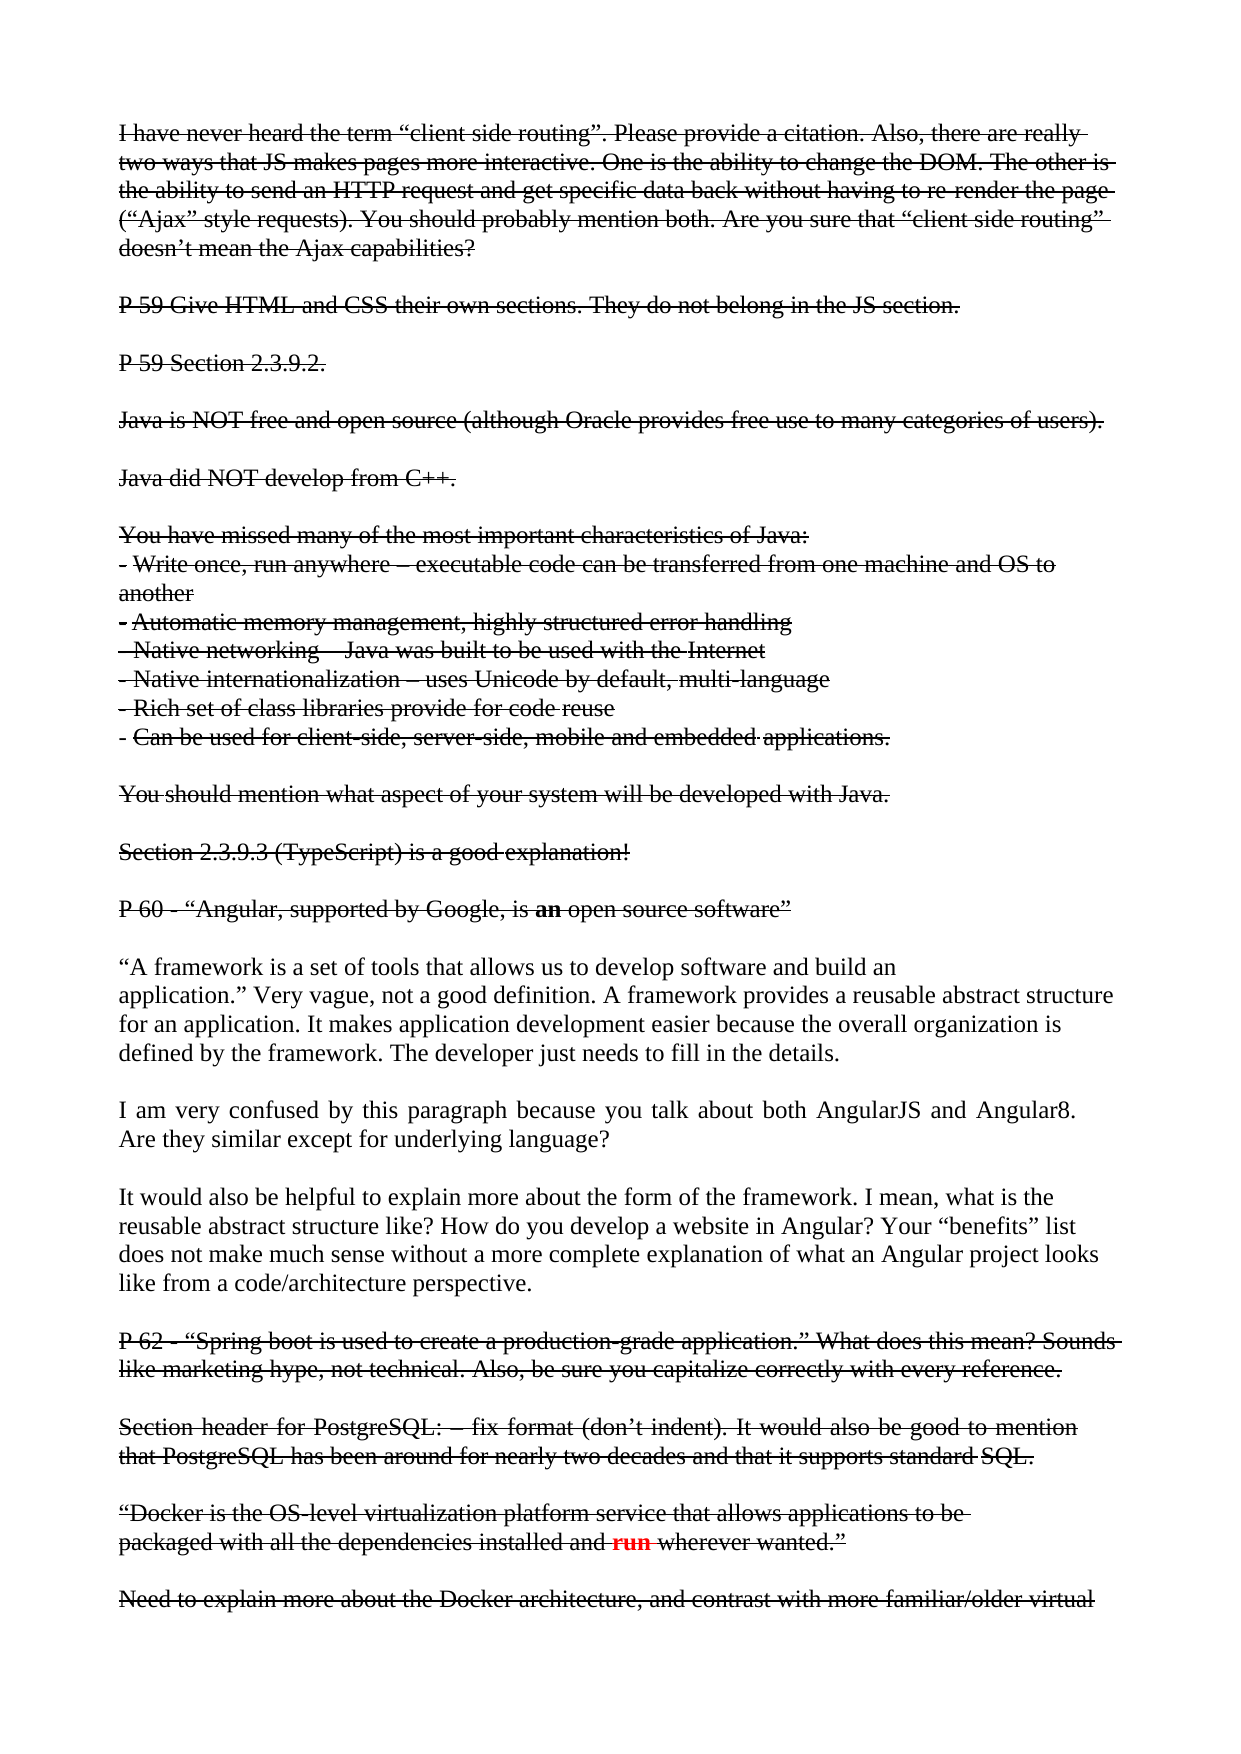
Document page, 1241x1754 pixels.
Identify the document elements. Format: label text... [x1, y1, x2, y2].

text “A framework is a set of tools that allows us to develop software and build an [118, 952, 1134, 981]
text Java is NOT free and open source (although Oracle provides free use to many categories of users). Java did NOT develop from C++. [118, 406, 1134, 492]
text P 62 - “Spring boot is used to create a production-grade application.” What does this mean? Sounds like marketing hype, not technical. Also, be sure you capitalize correctly with every reference. [118, 1326, 1134, 1383]
text I have never heard the term “client side routing”. Please provide a citation. Also, there are really two ways that JS makes pages more interactive. One is the ability to change the DOM. The other is the ability to send an HTTP request and get specific data back without having to re-render the page (“Ajax” style requests). You should probably mention both. Are you sure that “client side routing” doesn’t mean the Ajax capabilities? [118, 118, 1116, 162]
text “Docker is the OS-level virtualization platform service that allows applications to be packaged with all the dependencies installed and run wherever wanted.” [118, 1498, 1015, 1556]
text It would also be helpful to explain more about the form of the framework. I mean, what is the reusable abstract structure like? How do you develop a website in Angular? Your “benefits” list does not make much sense without a more complete explanation of what an Angular project looks like from a code/architecture perspective. [118, 1182, 1119, 1297]
text P 60 - “Angular, supported by Google, is an open source software” [118, 894, 1134, 923]
text Section header for PostgreSQL: – fix format (don’t indent). It would also be good to mention that PostgreSQL has been around for nearly two decades and that it supports standard SQL. [118, 1412, 1078, 1428]
list Rich set of class libraries provide for code reuse [118, 693, 1134, 722]
text P 59 Give HTML and CSS their own sections. They do not belong in the JS section. P 59 Section 2.3.9.2. [118, 291, 972, 377]
text You have missed many of the most important characteristics of Java: [118, 521, 1134, 549]
list Can be used for client-side, server-side, mobile and embedded applications. You should mention what aspect of your system will be developed with Java. Section 2.3.9.3 (TypeScript) is a good explanation! [118, 722, 890, 866]
list Automatic memory management, highly structured error handling [118, 607, 1134, 636]
text Need to explain more about the Docker architecture, and contrast with more familiar/older virtual [118, 1584, 1134, 1613]
text application.” Very vague, not a good definition. A framework provides a reusable abstract structure for an application. It makes application development easier because the overall organization is defined by the framework. The developer just needs to fill in the details. [118, 981, 1116, 1067]
list Native networking – Java was built to be used with the Internet [118, 636, 1134, 664]
text I am very confused by this paragraph because you talk about both AngularJS and Angular8. Are they similar except for underlying language? [118, 1096, 1077, 1153]
text Section header for PostgreSQL: – fix format (don’t indent). It would also be good to mention that PostgreSQL has been around for nearly two decades and that it supports standard SQL. [118, 1429, 1078, 1469]
text I have never heard the term “client side routing”. Please provide a citation. Also, there are really two ways that JS makes pages more interactive. One is the ability to change the DOM. The other is the ability to send an HTTP request and get specific data back without having to re-render the page (“Ajax” style requests). You should probably mention both. Are you sure that “client side routing” doesn’t mean the Ajax capabilities? [118, 163, 1116, 262]
list Write once, run anywhere – executable code can be transferred from one machine and OS to another [118, 549, 1056, 607]
list Native internationalization – uses Unicode by default, multi-language [118, 664, 1134, 693]
